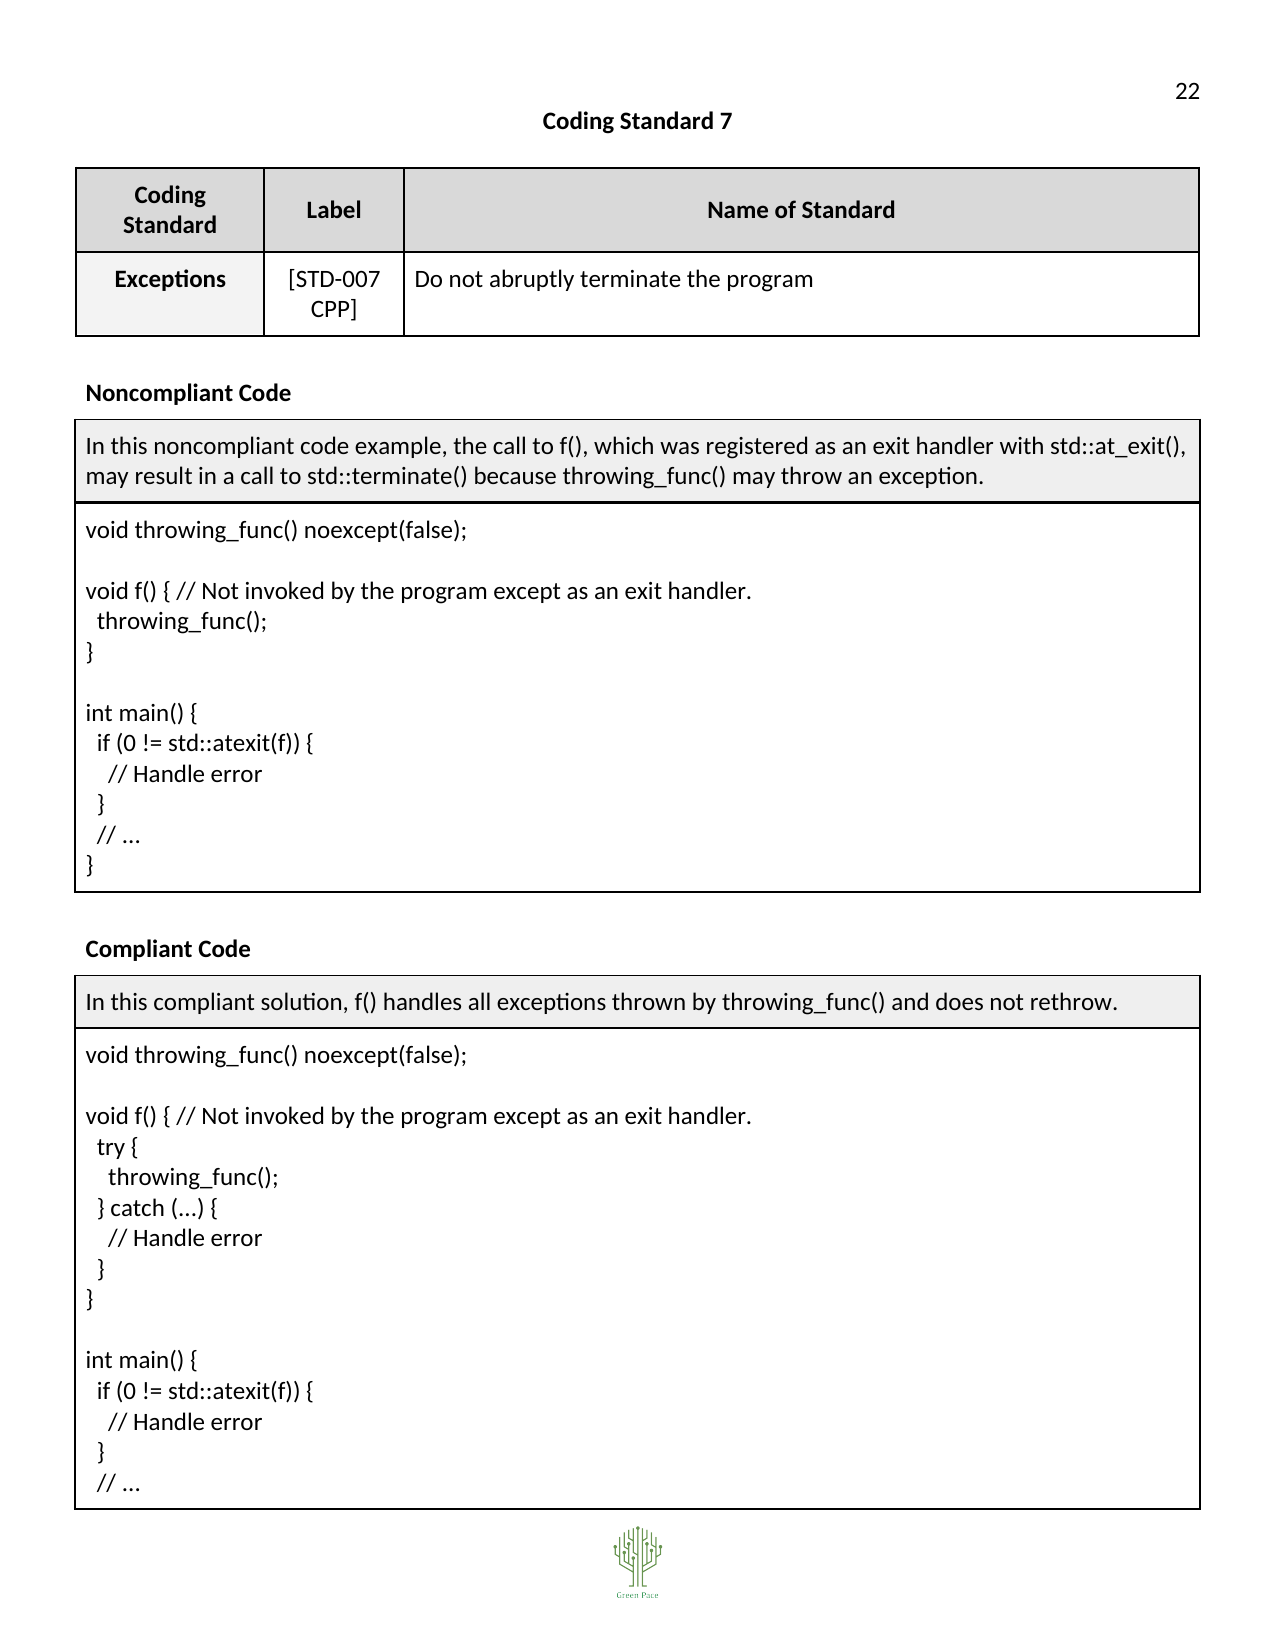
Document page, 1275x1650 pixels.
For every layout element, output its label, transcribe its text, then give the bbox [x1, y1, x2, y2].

table_header Name of Standard [405, 169, 1198, 251]
table_cell Do not abruptly terminate the program [405, 253, 1198, 334]
table_cell In this compliant solution, f() handles all exceptions thrown by throwing_func() and does not rethrow. [76, 976, 1199, 1027]
table_header Label [265, 169, 403, 251]
table_cell [STD-007 CPP] [265, 253, 403, 334]
table_cell void throwing_func() noexcept(false); void f() { // Not invoked by the program except as an exit handler. throwing_func(); } int main() { if (0 != std::atexit(f)) { // Handle error } // ... } [76, 504, 1199, 891]
table_header Noncompliant Code [75, 367, 1200, 418]
picture [605, 1521, 670, 1606]
table_header Coding Standard [77, 169, 263, 251]
table_cell Exceptions [77, 253, 263, 334]
subtitle Coding Standard 7 [75, 106, 1200, 136]
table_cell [76, 1029, 1199, 1508]
table_cell In this noncompliant code example, the call to f(), which was registered as an exit handler with std::at_exit(), may result in a call to std::terminate() because throwing_func() may throw an exception. [76, 420, 1199, 501]
table_header Compliant Code [75, 923, 1200, 974]
